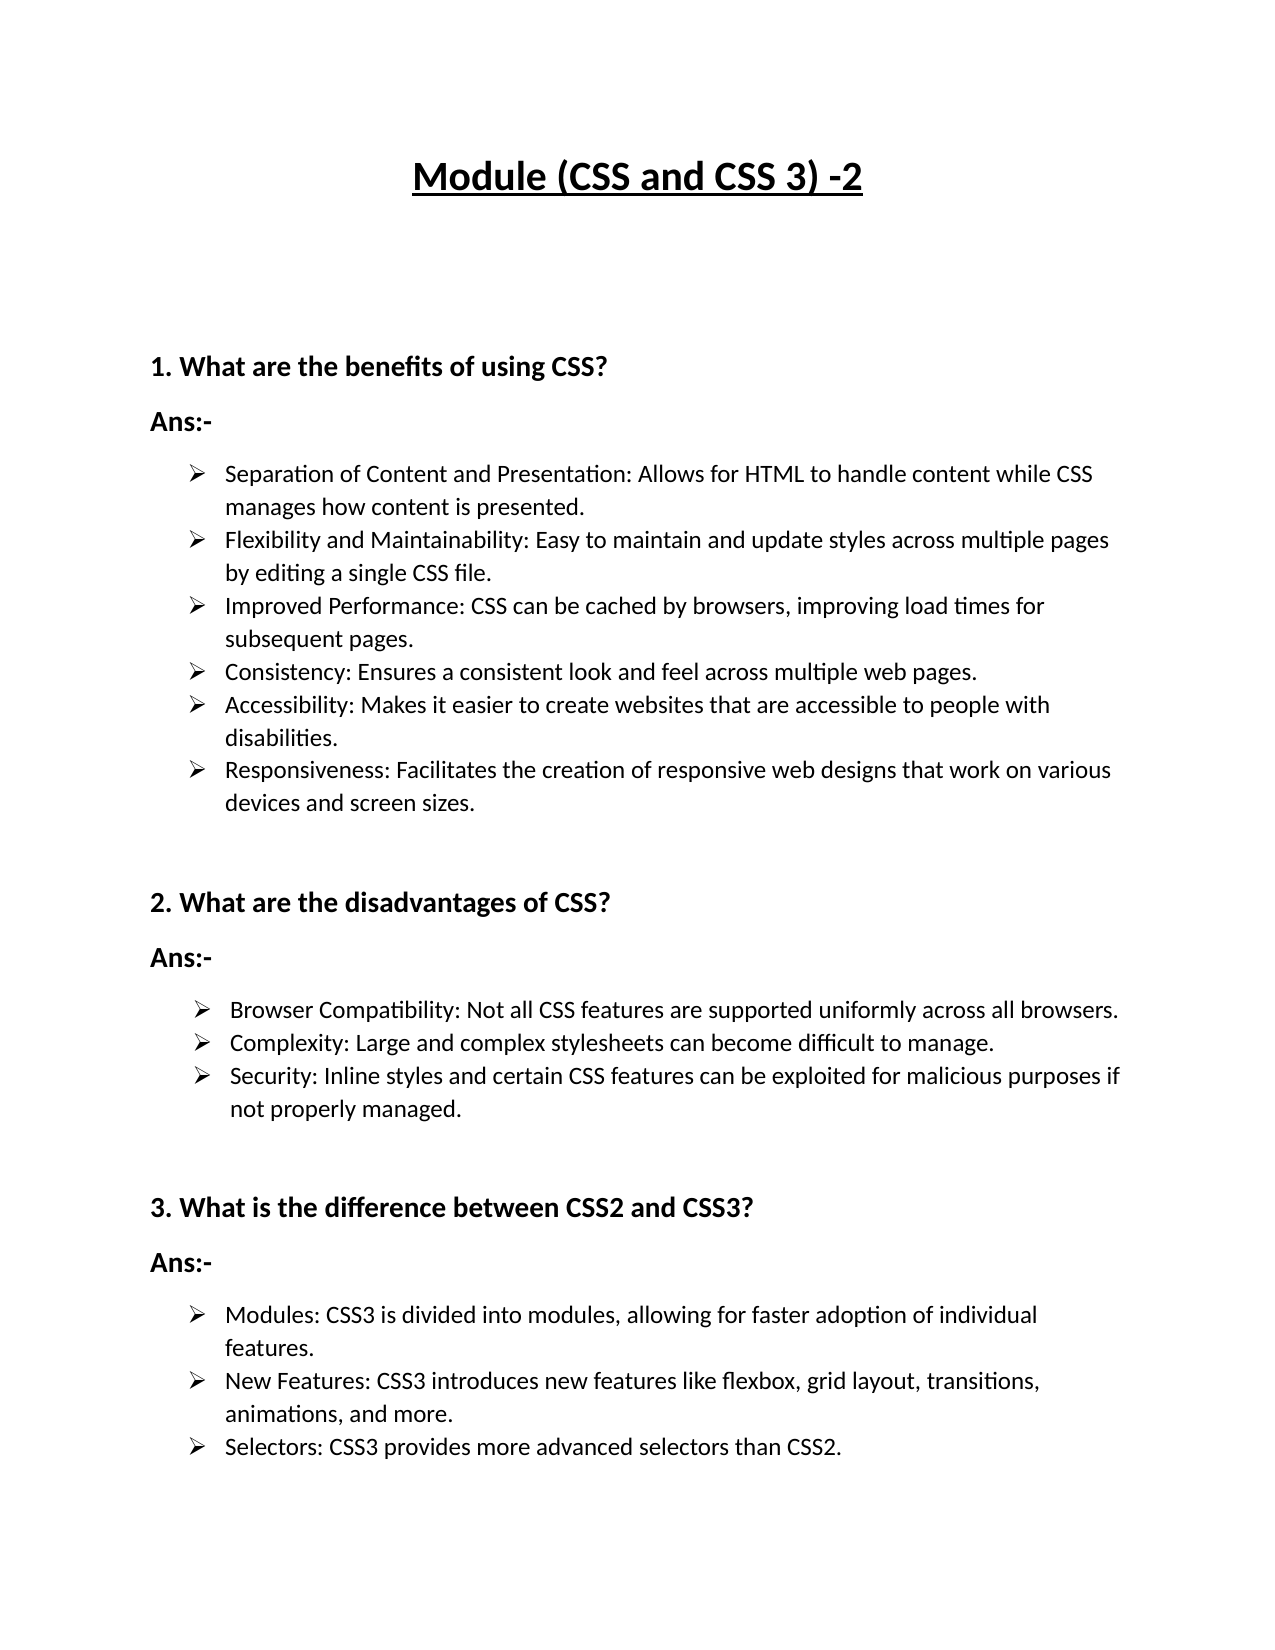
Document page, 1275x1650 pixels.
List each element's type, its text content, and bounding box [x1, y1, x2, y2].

text 3. What is the difference between CSS2 and CSS3? [150, 1189, 1125, 1225]
list Flexibility and Maintainability: Easy to maintain and update styles across multiple pages by editing a single CSS file. [187, 524, 1125, 588]
text 1. What are the benefits of using CSS? [150, 348, 1125, 384]
text 2. What are the disadvantages of CSS? [150, 884, 1125, 920]
text Ans:- [150, 1244, 1125, 1280]
list Security: Inline styles and certain CSS features can be exploited for malicious purposes if not properly managed. [192, 1060, 1125, 1123]
list Responsiveness: Facilitates the creation of responsive web designs that work on various devices and screen sizes. [187, 755, 1125, 818]
list New Features: CSS3 introduces new features like flexbox, grid layout, transitions, animations, and more. [187, 1366, 1125, 1429]
text Module (CSS and CSS 3) -2 [150, 150, 1125, 201]
text Ans:- [150, 939, 1125, 975]
list Separation of Content and Presentation: Allows for HTML to handle content while CSS manages how content is presented. [187, 458, 1125, 522]
list Selectors: CSS3 provides more advanced selectors than CSS2. [187, 1431, 1125, 1462]
list Accessibility: Makes it easier to create websites that are accessible to people with disabilities. [187, 689, 1125, 752]
list Consistency: Ensures a consistent look and feel across multiple web pages. [187, 656, 1125, 686]
list Improved Performance: CSS can be cached by browsers, improving load times for subsequent pages. [187, 590, 1125, 653]
list Modules: CSS3 is divided into modules, allowing for faster adoption of individual features. [187, 1300, 1125, 1363]
list Complexity: Large and complex stylesheets can become difficult to manage. [192, 1027, 1125, 1058]
list Browser Compatibility: Not all CSS features are supported uniformly across all browsers. [192, 994, 1125, 1025]
text Ans:- [150, 403, 1125, 439]
